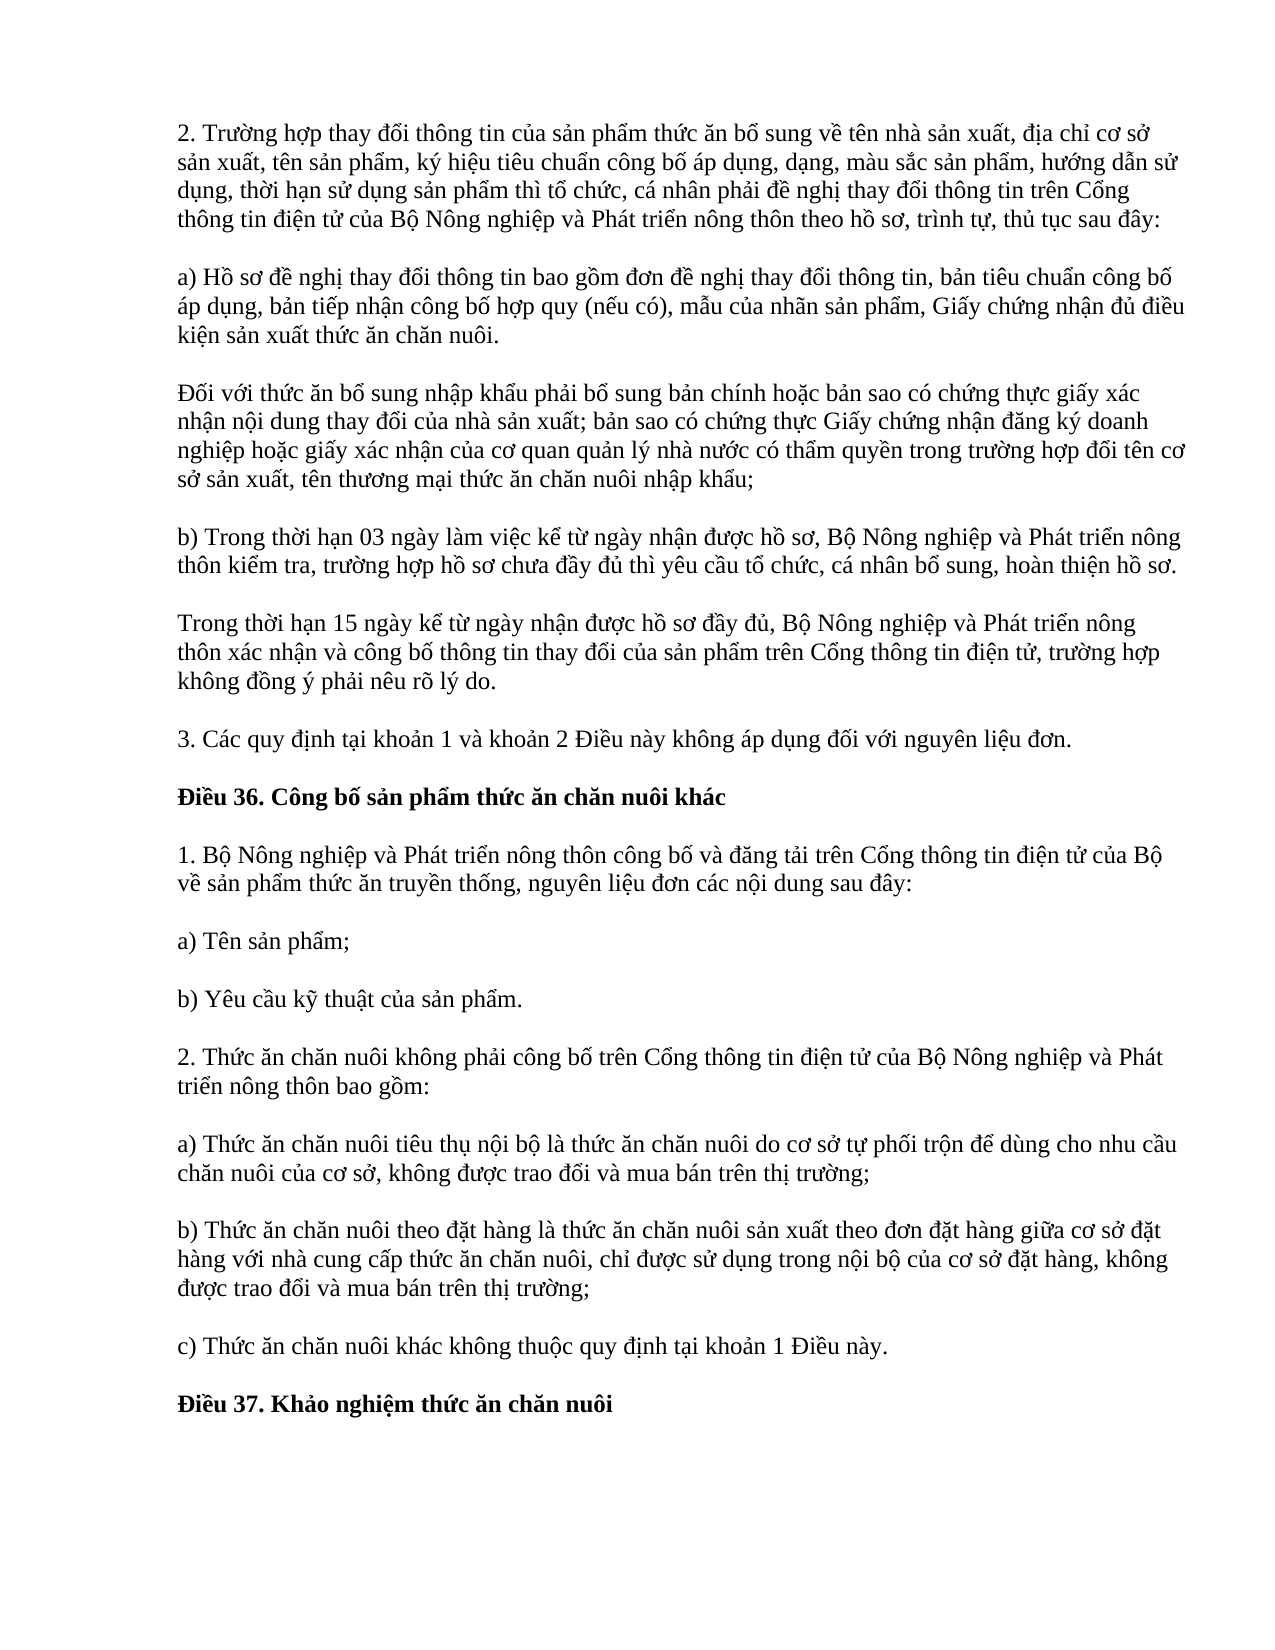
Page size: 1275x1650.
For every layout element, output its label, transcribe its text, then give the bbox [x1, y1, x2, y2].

text 1. Bộ Nông nghiệp và Phát triển nông thôn công bố và đăng tải trên Cổng thông tin điện tử của Bộ về sản phẩm thức ăn truyền thống, nguyên liệu đơn các nội dung sau đây: [177, 840, 1186, 897]
text b) Trong thời hạn 03 ngày làm việc kể từ ngày nhận được hồ sơ, Bộ Nông nghiệp và Phát triển nông thôn kiểm tra, trường hợp hồ sơ chưa đầy đủ thì yêu cầu tổ chức, cá nhân bổ sung, hoàn thiện hồ sơ. [177, 522, 1186, 579]
text Điều 37. Khảo nghiệm thức ăn chăn nuôi [177, 1389, 1186, 1418]
text Trong thời hạn 15 ngày kể từ ngày nhận được hồ sơ đầy đủ, Bộ Nông nghiệp và Phát triển nông thôn xác nhận và công bố thông tin thay đổi của sản phẩm trên Cổng thông tin điện tử, trường hợp không đồng ý phải nêu rõ lý do. [177, 608, 1186, 695]
text 2. Thức ăn chăn nuôi không phải công bố trên Cổng thông tin điện tử của Bộ Nông nghiệp và Phát triển nông thôn bao gồm: [177, 1042, 1186, 1100]
text Đối với thức ăn bổ sung nhập khẩu phải bổ sung bản chính hoặc bản sao có chứng thực giấy xác nhận nội dung thay đổi của nhà sản xuất; bản sao có chứng thực Giấy chứng nhận đăng ký doanh nghiệp hoặc giấy xác nhận của cơ quan quản lý nhà nước có thẩm quyền trong trường hợp đổi tên cơ sở sản xuất, tên thương mại thức ăn chăn nuôi nhập khẩu; [177, 378, 1186, 493]
text 2. Trường hợp thay đổi thông tin của sản phẩm thức ăn bổ sung về tên nhà sản xuất, địa chỉ cơ sở sản xuất, tên sản phẩm, ký hiệu tiêu chuẩn công bố áp dụng, dạng, màu sắc sản phẩm, hướng dẫn sử dụng, thời hạn sử dụng sản phẩm thì tổ chức, cá nhân phải đề nghị thay đổi thông tin trên Cổng thông tin điện tử của Bộ Nông nghiệp và Phát triển nông thôn theo hồ sơ, trình tự, thủ tục sau đây: [177, 118, 1186, 233]
text a) Hồ sơ đề nghị thay đổi thông tin bao gồm đơn đề nghị thay đổi thông tin, bản tiêu chuẩn công bố áp dụng, bản tiếp nhận công bố hợp quy (nếu có), mẫu của nhãn sản phẩm, Giấy chứng nhận đủ điều kiện sản xuất thức ăn chăn nuôi. [177, 262, 1186, 348]
text c) Thức ăn chăn nuôi khác không thuộc quy định tại khoản 1 Điều này. [177, 1331, 1186, 1360]
text b) Yêu cầu kỹ thuật của sản phẩm. [177, 984, 1186, 1013]
text 3. Các quy định tại khoản 1 và khoản 2 Điều này không áp dụng đối với nguyên liệu đơn. [177, 724, 1186, 753]
text a) Thức ăn chăn nuôi tiêu thụ nội bộ là thức ăn chăn nuôi do cơ sở tự phối trộn để dùng cho nhu cầu chăn nuôi của cơ sở, không được trao đổi và mua bán trên thị trường; [177, 1129, 1186, 1186]
text b) Thức ăn chăn nuôi theo đặt hàng là thức ăn chăn nuôi sản xuất theo đơn đặt hàng giữa cơ sở đặt hàng với nhà cung cấp thức ăn chăn nuôi, chỉ được sử dụng trong nội bộ của cơ sở đặt hàng, không được trao đổi và mua bán trên thị trường; [177, 1216, 1186, 1302]
text a) Tên sản phẩm; [177, 926, 1186, 955]
text Điều 36. Công bố sản phẩm thức ăn chăn nuôi khác [177, 782, 1186, 811]
